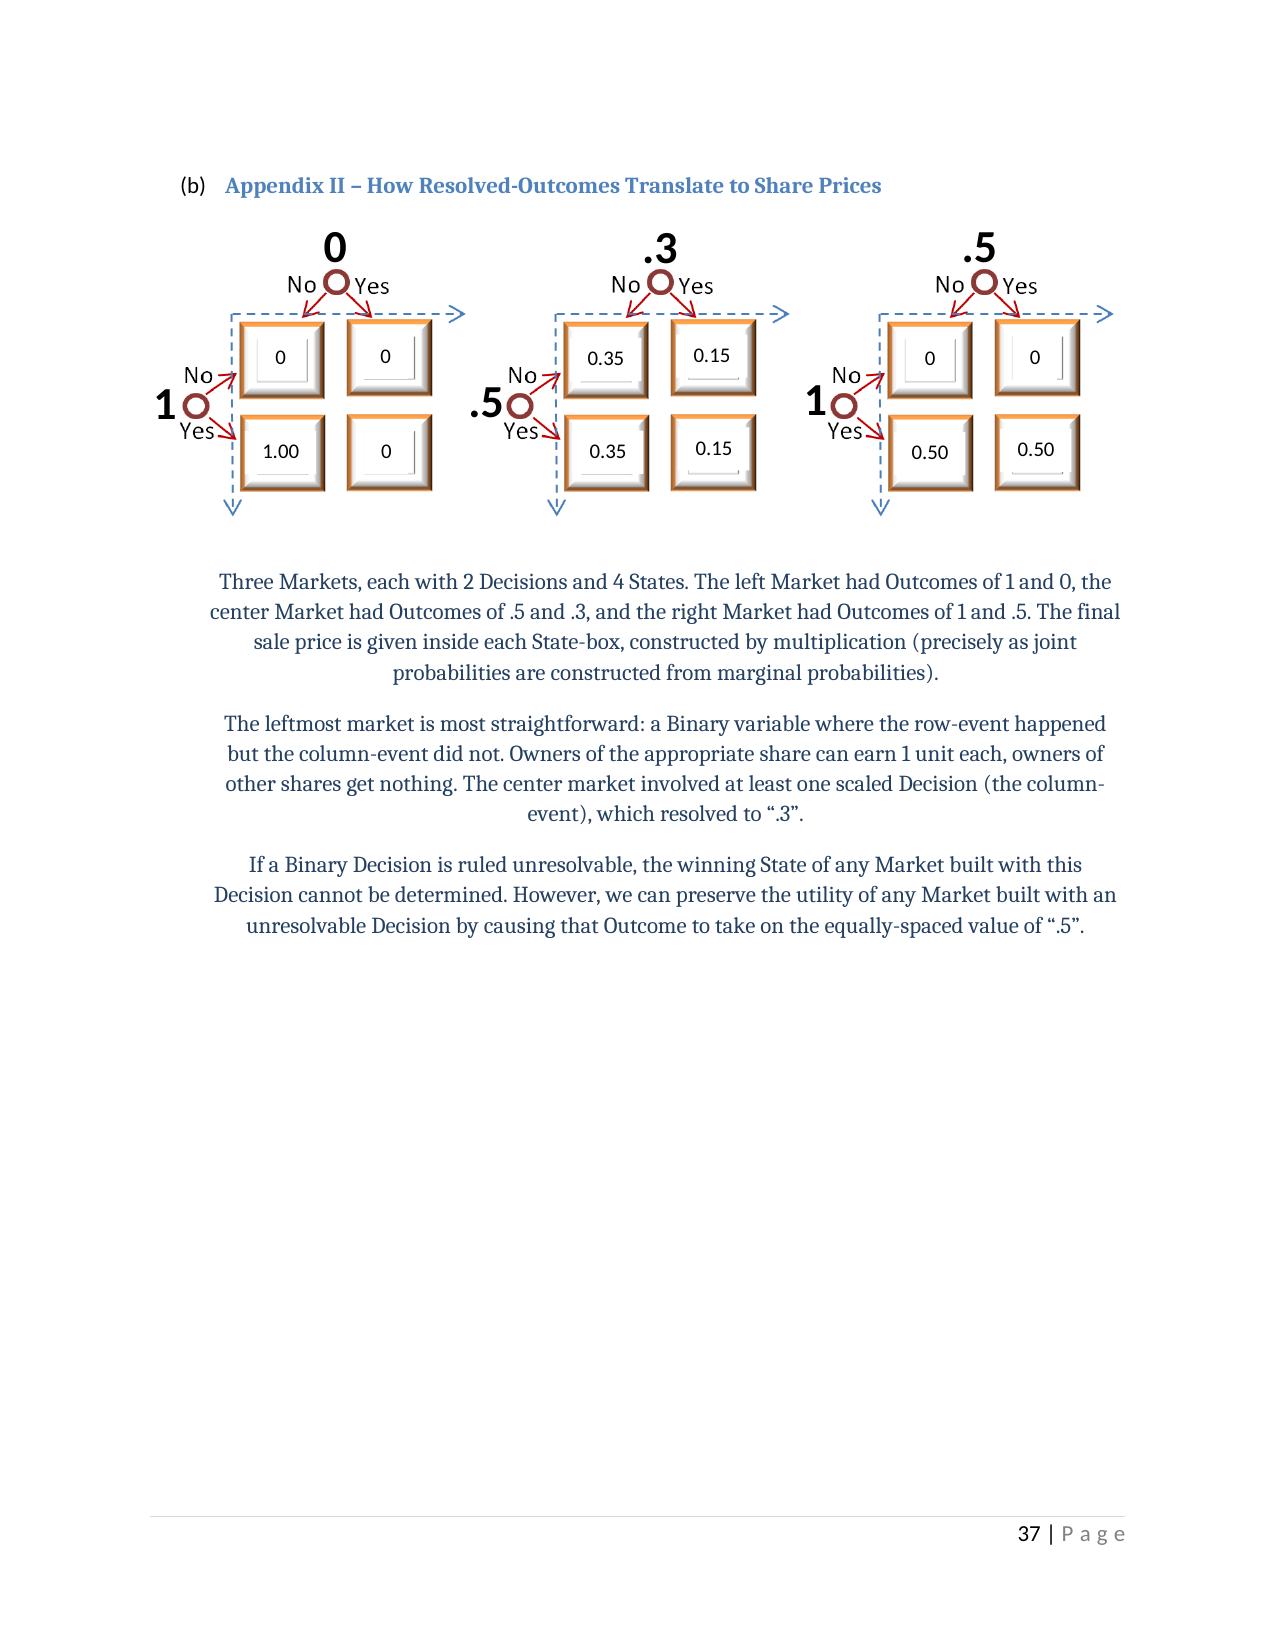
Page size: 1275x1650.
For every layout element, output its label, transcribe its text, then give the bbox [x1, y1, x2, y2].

picture [151, 256, 1124, 548]
subtitle The leftmost market is most straightforward: a Binary variable where the row-event happened but the column-event did not. Owners of the appropriate share can earn 1 unit each, owners of other shares get nothing. The center market involved at least one scaled Decision (the column-event), which resolved to “.3”. [206, 710, 1125, 827]
subtitle Three Markets, each with 2 Decisions and 4 States. The left Market had Outcomes of 1 and 0, the center Market had Outcomes of .5 and .3, and the right Market had Outcomes of 1 and .5. The final sale price is given inside each State-box, constructed by multiplication (precisely as joint probabilities are constructed from marginal probabilities). [206, 569, 1125, 686]
subtitle Appendix II – How Resolved-Outcomes Translate to Share Prices [180, 171, 1125, 199]
subtitle If a Binary Decision is ruled unresolvable, the winning State of any Market built with this Decision cannot be determined. However, we can preserve the utility of any Market built with an unresolvable Decision by causing that Outcome to take on the equally-spaced value of “.5”. [206, 852, 1125, 939]
